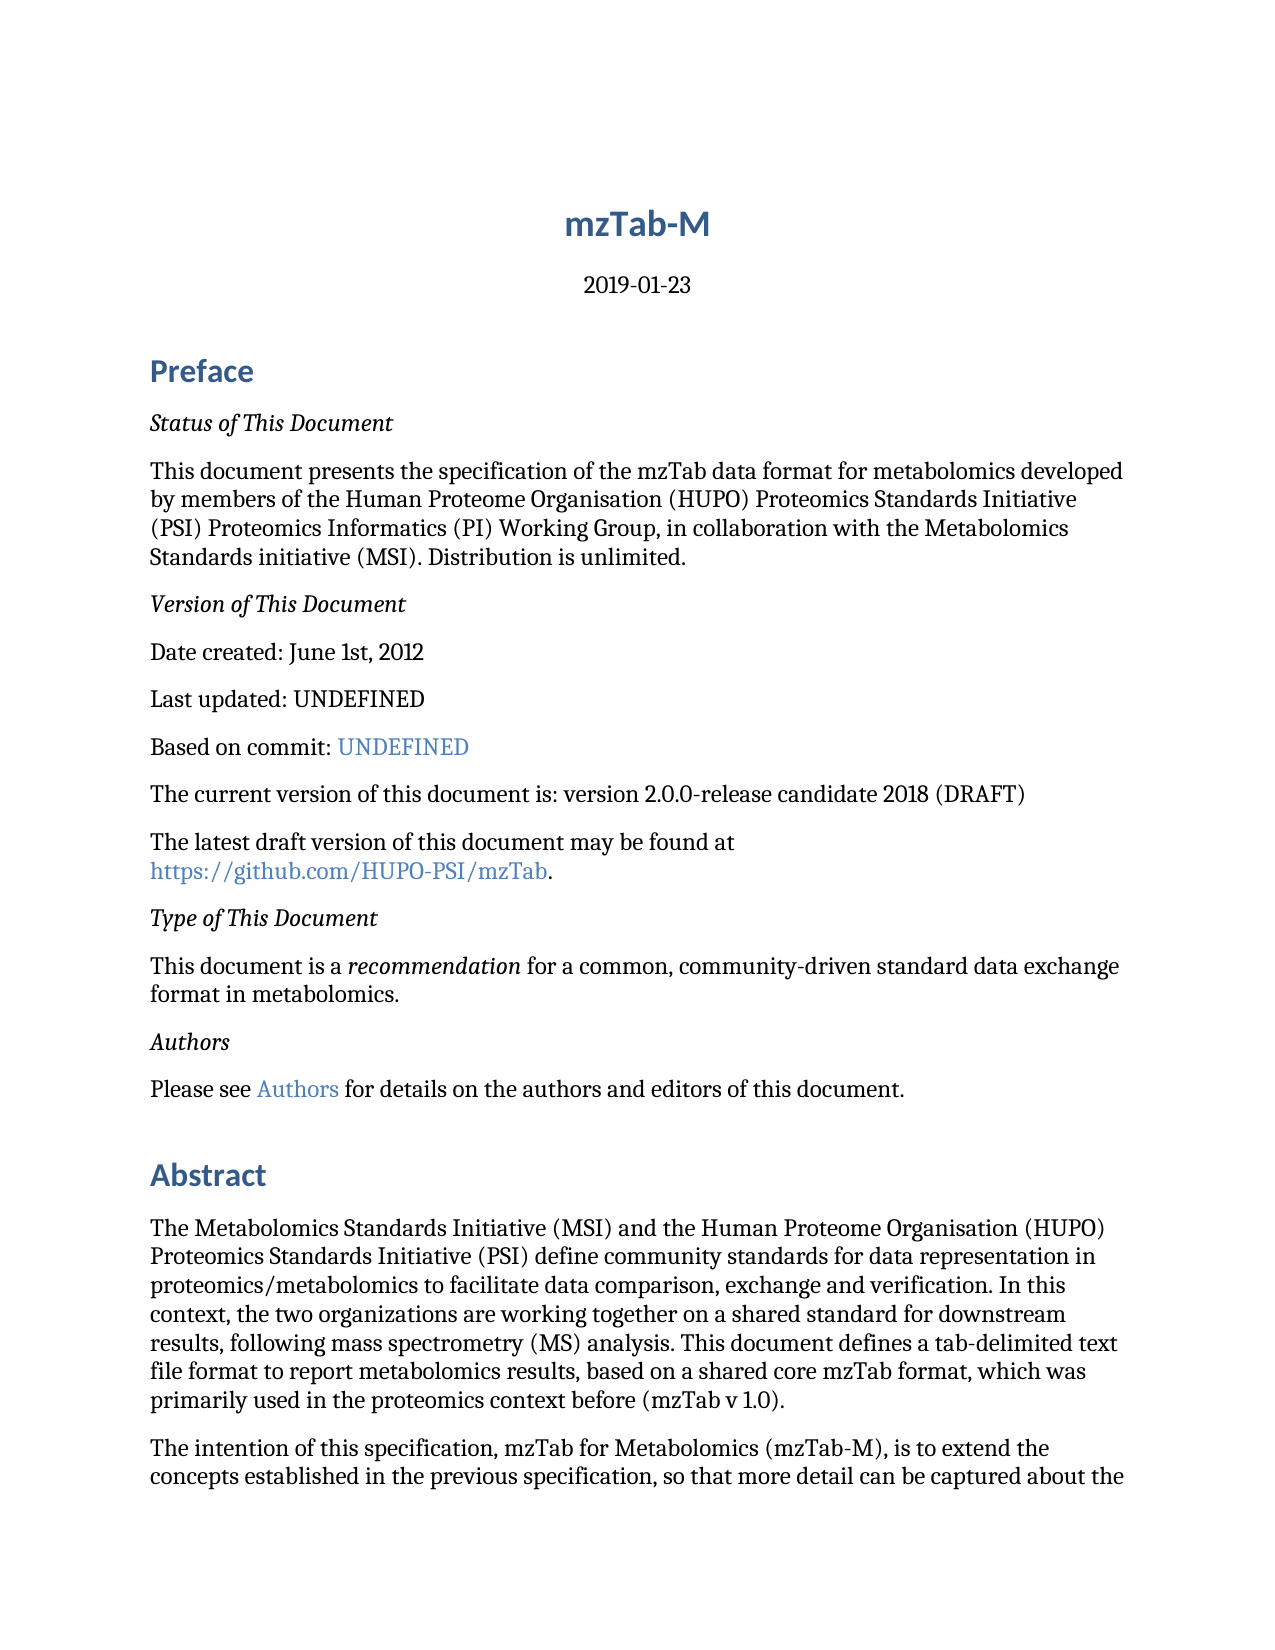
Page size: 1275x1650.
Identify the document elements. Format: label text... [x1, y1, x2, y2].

text Last updated: UNDEFINED [150, 685, 1125, 714]
subtitle Abstract [150, 1154, 1125, 1195]
text Please see Authors for details on the authors and editors of this document. [150, 1075, 1125, 1104]
text This document presents the specification of the mzTab data format for metabolomics developed by members of the Human Proteome Organisation (HUPO) Proteomics Standards Initiative (PSI) Proteomics Informatics (PI) Working Group, in collaboration with the Metabolomics Standards initiative (MSI). Distribution is unlimited. [150, 457, 1125, 572]
text Type of This Document [150, 904, 1125, 933]
text The current version of this document is: version 2.0.0-release candidate 2018 (DRAFT) [150, 780, 1125, 809]
text Version of This Document [150, 590, 1125, 619]
text The Metabolomics Standards Initiative (MSI) and the Human Proteome Organisation (HUPO) Proteomics Standards Initiative (PSI) define community standards for data representation in proteomics/metabolomics to facilitate data comparison, exchange and verification. In this context, the two organizations are working together on a shared standard for downstream results, following mass spectrometry (MS) analysis. This document defines a tab-delimited text file format to report metabolomics results, based on a shared core mzTab format, which was primarily used in the proteomics context before (mzTab v 1.0). [150, 1213, 1125, 1415]
text Date created: June 1st, 2012 [150, 638, 1125, 667]
subtitle Preface [150, 349, 1125, 390]
title mzTab-M [150, 200, 1125, 246]
text Based on commit: UNDEFINED [150, 733, 1125, 762]
text 2019-01-23 [150, 271, 1125, 299]
text The latest draft version of this document may be found at https://github.com/HUPO-PSI/mzTab. [150, 828, 1125, 885]
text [150, 1433, 1125, 1491]
text Status of This Document [150, 409, 1125, 438]
text This document is a recommendation for a common, community-driven standard data exchange format in metabolomics. [150, 952, 1125, 1009]
text Authors [150, 1028, 1125, 1057]
